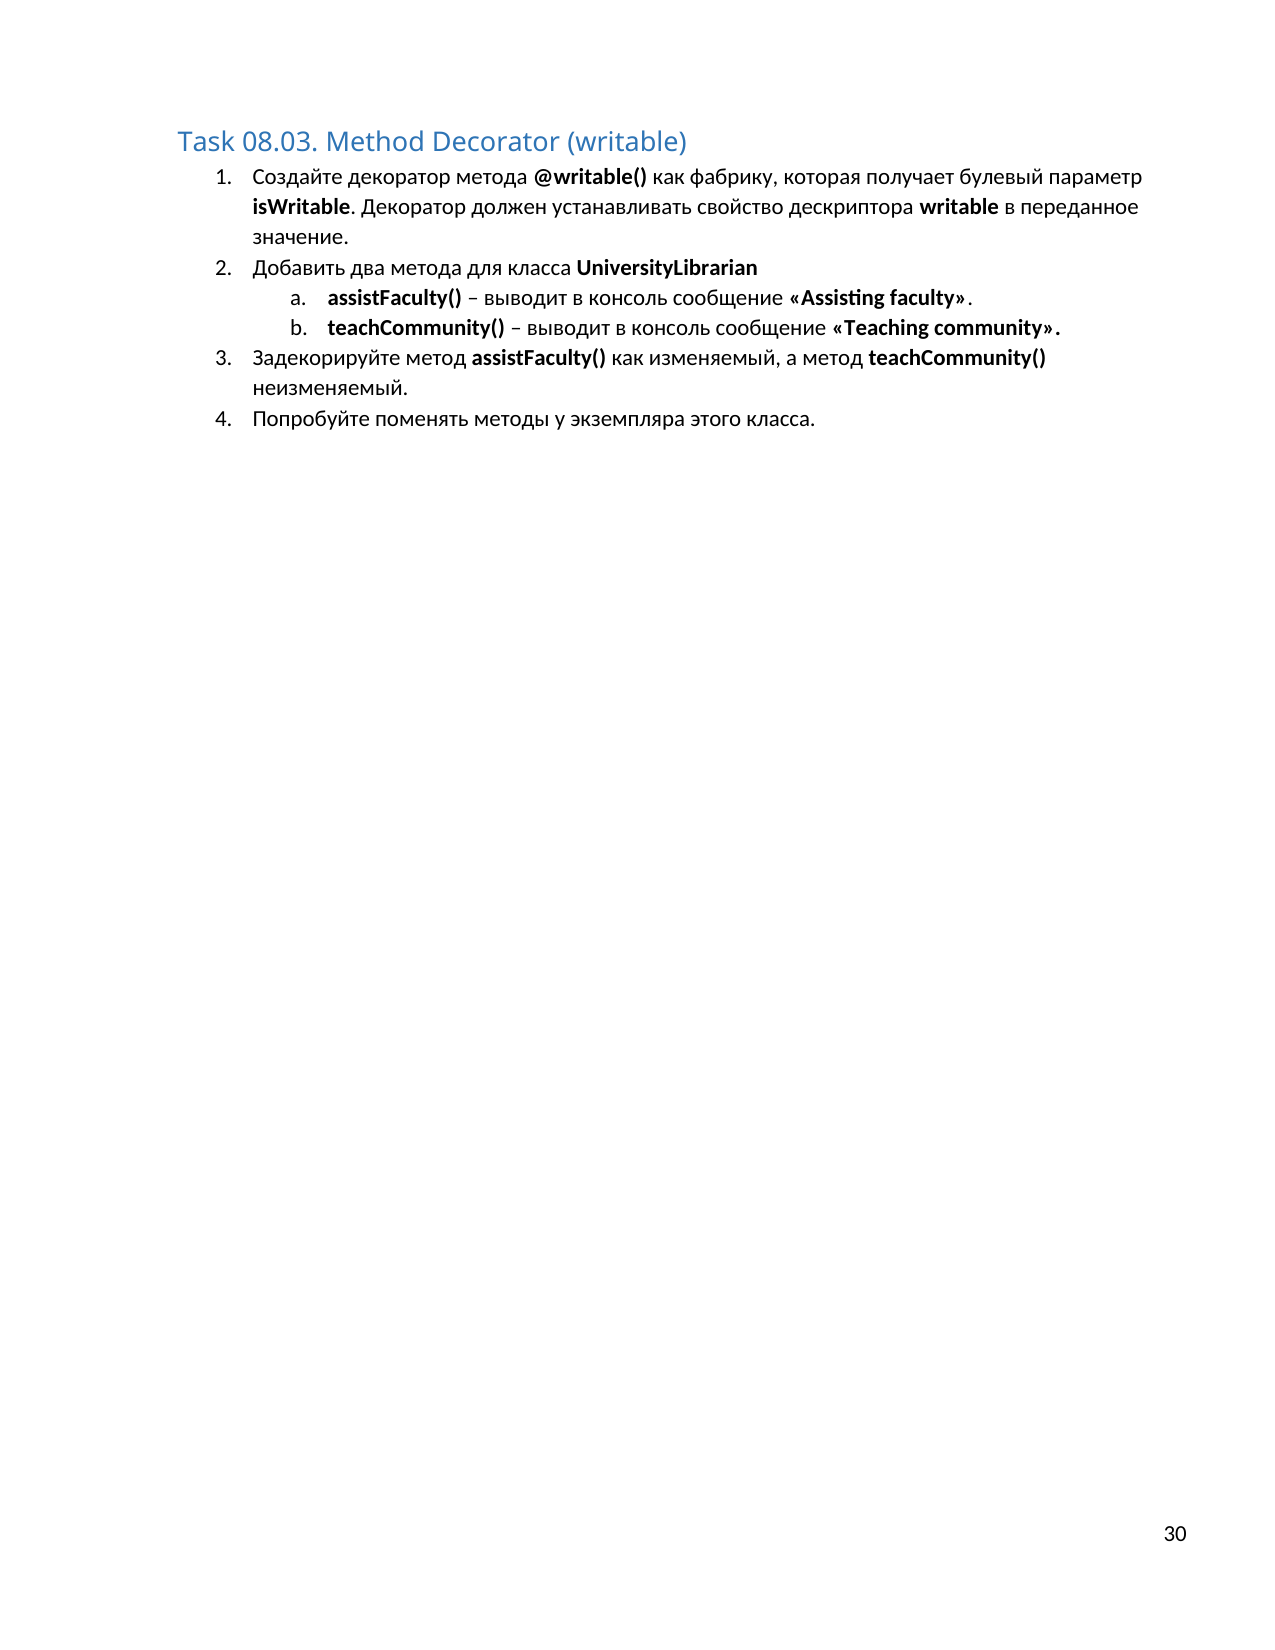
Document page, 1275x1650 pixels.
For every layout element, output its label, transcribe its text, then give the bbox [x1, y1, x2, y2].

list Задекорируйте метод assistFaculty() как изменяемый, а метод teachCommunity() неизменяемый. [215, 343, 1186, 402]
list Создайте декоратор метода @writable() как фабрику, которая получает булевый параметр isWritable. Декоратор должен устанавливать свойство дескриптора writable в переданное значение. [215, 162, 1186, 251]
list Попробуйте поменять методы у экземпляра этого класса. [215, 404, 1186, 432]
list teachCommunity() – выводит в консоль сообщение «Teaching community». [290, 313, 1186, 341]
list assistFaculty() – выводит в консоль сообщение «Assisting faculty». [290, 283, 1186, 311]
subtitle Task 08.03. Method Decorator (writable) [177, 122, 1186, 159]
list Добавить два метода для класса UniversityLibrarian [215, 253, 1186, 281]
